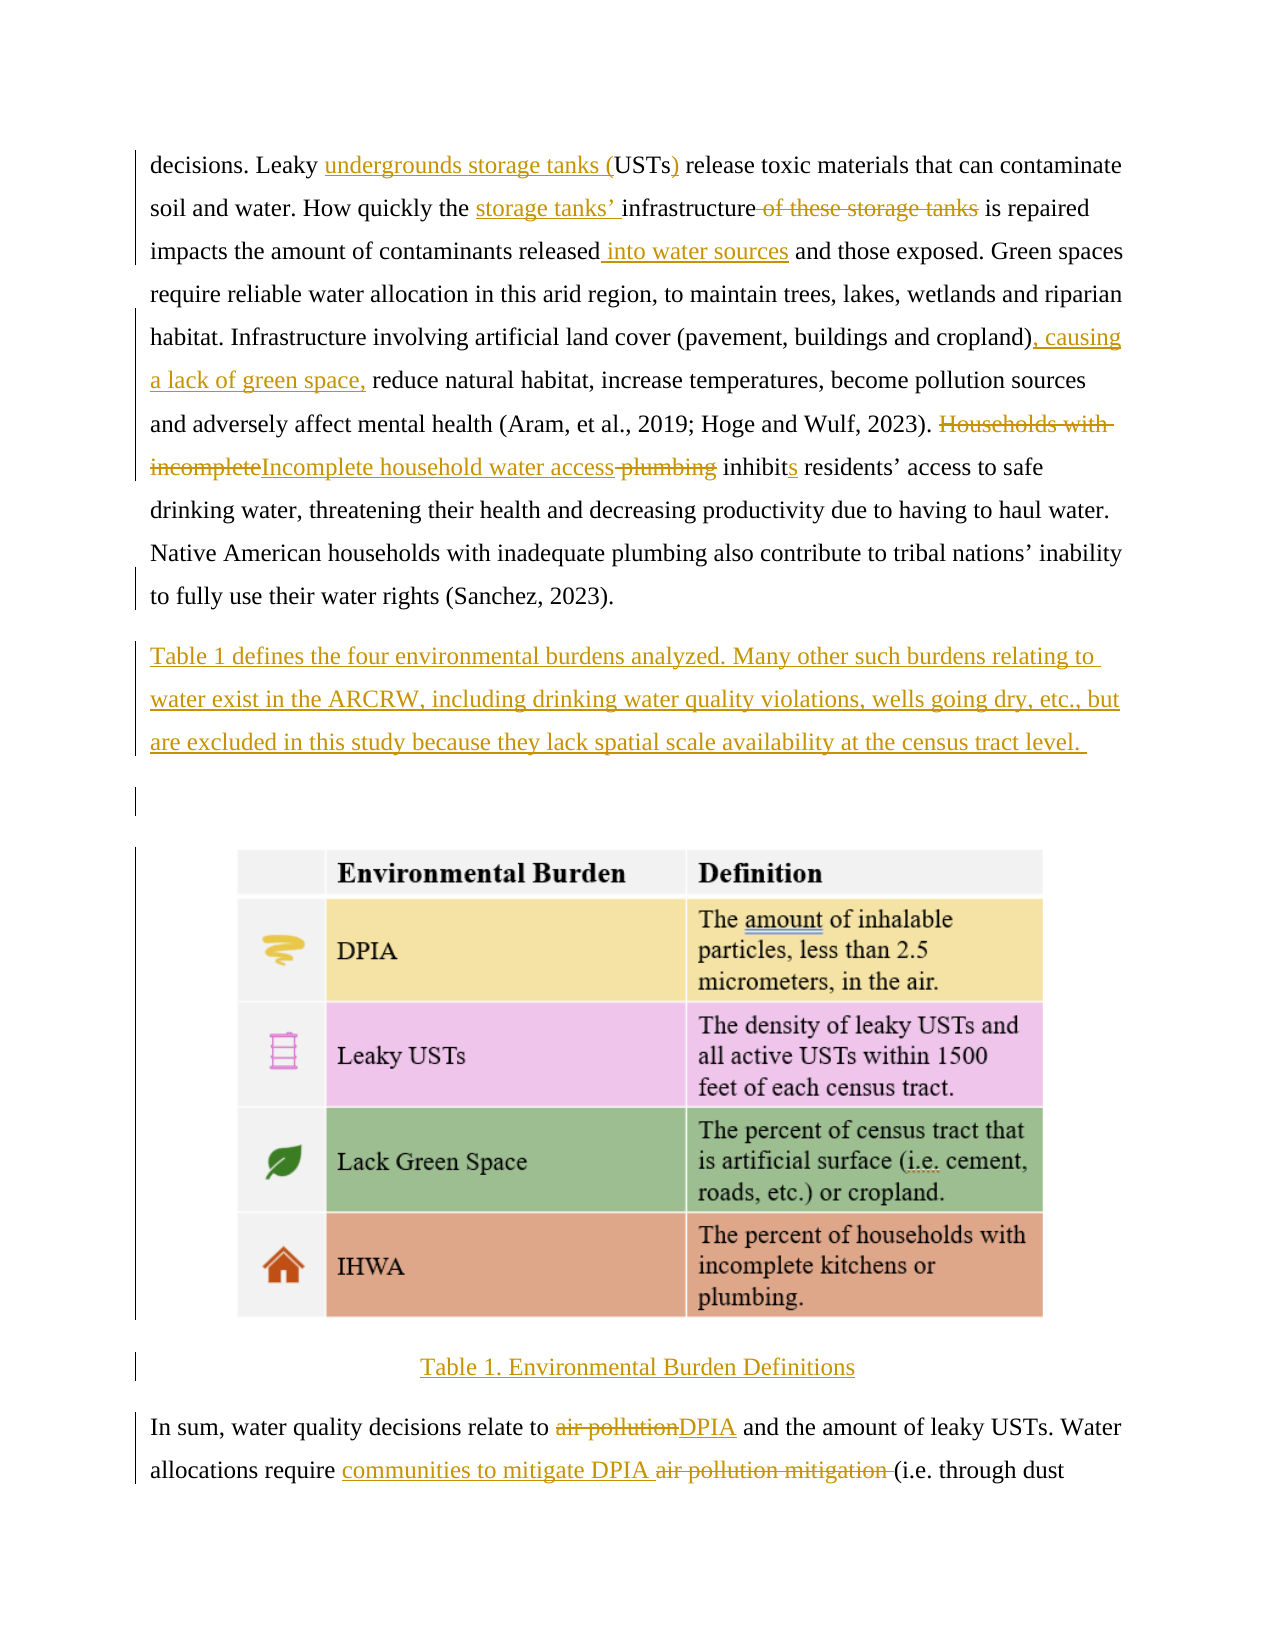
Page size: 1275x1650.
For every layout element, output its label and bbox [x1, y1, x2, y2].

text [150, 1412, 1125, 1484]
picture [232, 846, 1043, 1320]
text [150, 150, 1125, 610]
